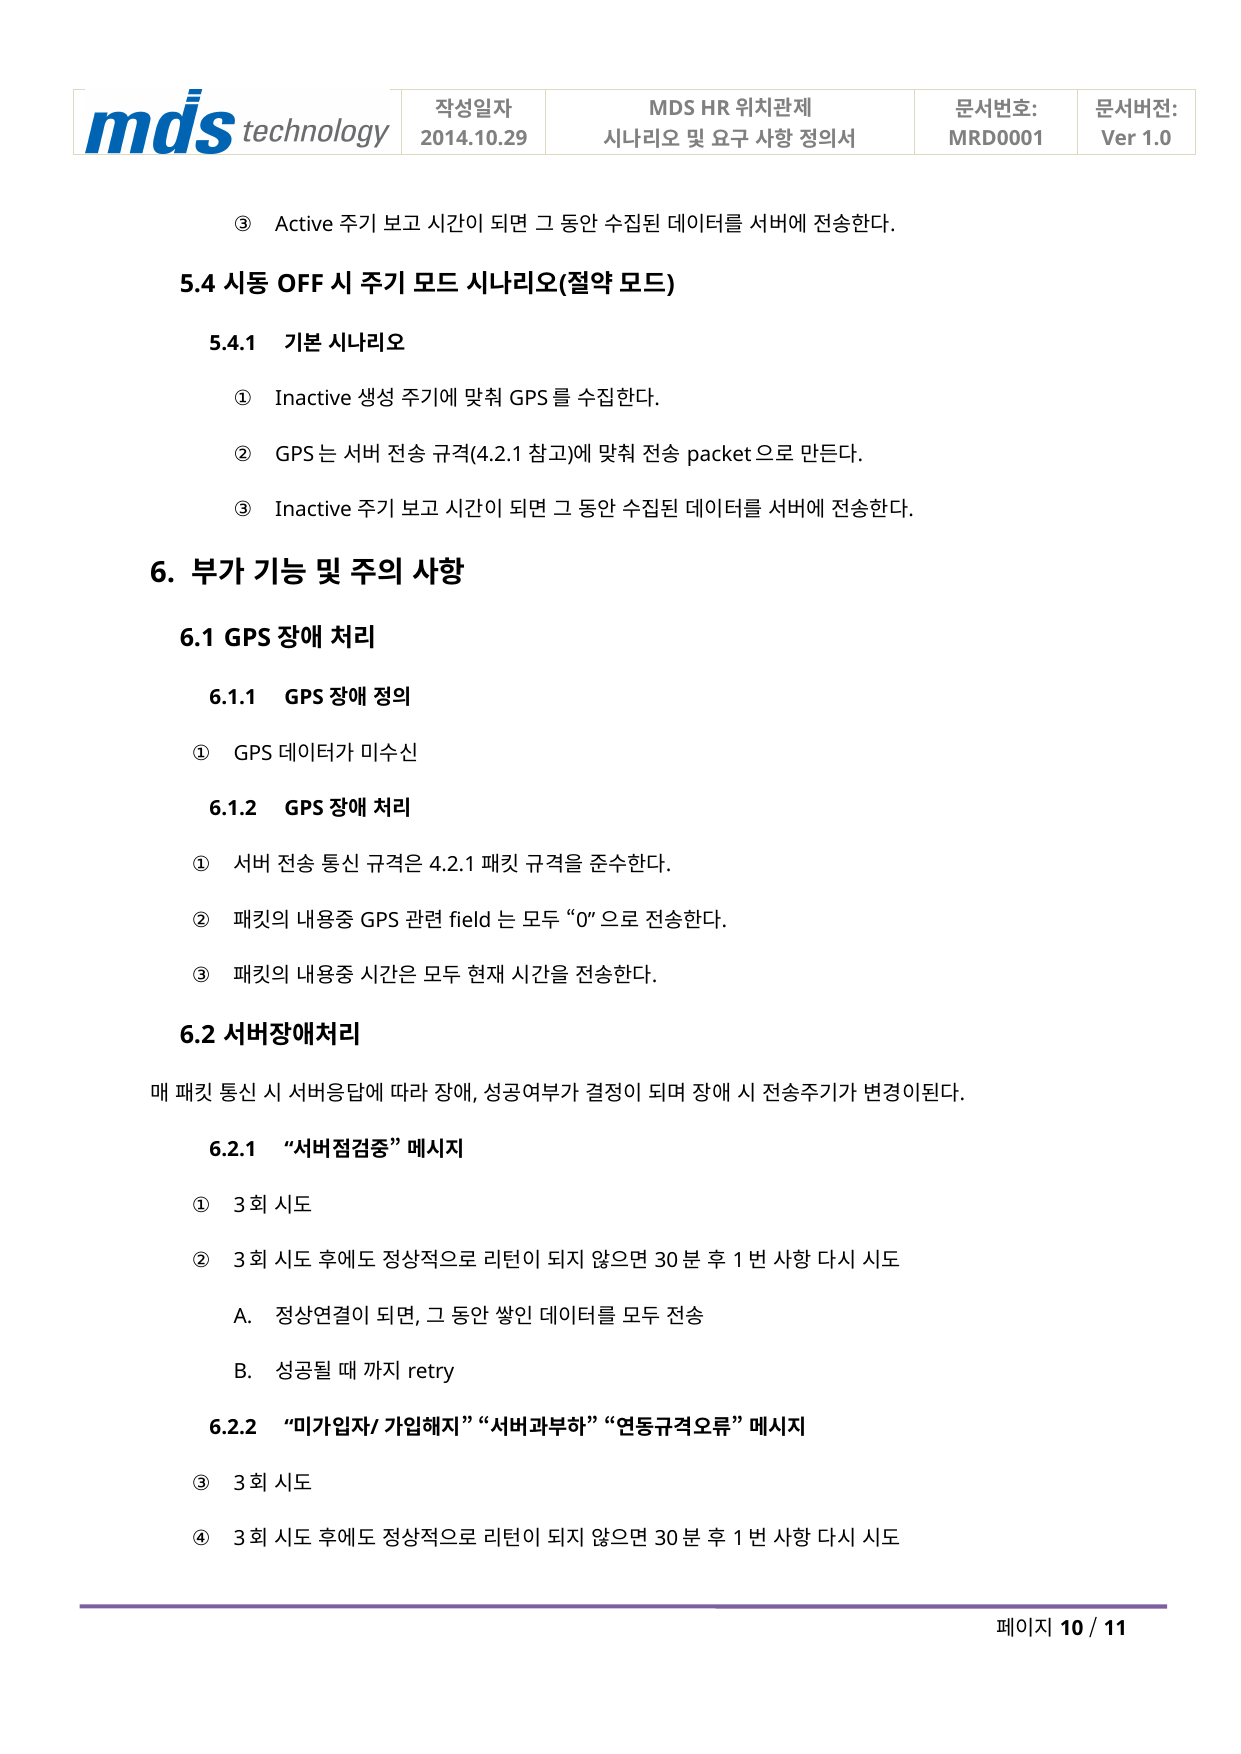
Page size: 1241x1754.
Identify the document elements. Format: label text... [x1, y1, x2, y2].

subtitle “미가입자/ 가입해지” “서버과부하” “연동규격오류” 메시지 [209, 1410, 1090, 1441]
subtitle 부가 기능 및 주의 사항 [150, 548, 1090, 591]
subtitle 기본 시나리오 [209, 326, 1090, 356]
list 3회 시도 [192, 1466, 1090, 1496]
subtitle 서버장애처리 [179, 1014, 1090, 1050]
list Inactive 생성 주기에 맞춰 GPS를 수집한다. [233, 381, 1090, 412]
subtitle GPS 장애 정의 [209, 680, 1090, 711]
subtitle “서버점검중” 메시지 [209, 1132, 1090, 1162]
subtitle GPS 장애 처리 [179, 618, 1090, 654]
list 3회 시도 후에도 정상적으로 리턴이 되지 않으면 30분 후 1번 사항 다시 시도 [192, 1243, 1090, 1274]
list 성공될 때 까지 retry [233, 1355, 1090, 1385]
list 서버 전송 통신 규격은 4.2.1 패킷 규격을 준수한다. [192, 847, 1090, 877]
list 3회 시도 [192, 1188, 1090, 1218]
list 3회 시도 후에도 정상적으로 리턴이 되지 않으면 30분 후 1번 사항 다시 시도 [192, 1522, 1090, 1552]
list Inactive 주기 보고 시간이 되면 그 동안 수집된 데이터를 서버에 전송한다. [233, 493, 1090, 523]
list 정상연결이 되면, 그 동안 쌓인 데이터를 모두 전송 [233, 1299, 1090, 1329]
list 패킷의 내용중 시간은 모두 현재 시간을 전송한다. [192, 958, 1090, 989]
text 매 패킷 통신 시 서버응답에 따라 장애, 성공여부가 결정이 되며 장애 시 전송주기가 변경이된다. [150, 1077, 1090, 1107]
subtitle 시동 OFF 시 주기 모드 시나리오(절약 모드) [179, 263, 1090, 299]
list GPS 데이터가 미수신 [192, 736, 1090, 766]
list Active 주기 보고 시간이 되면 그 동안 수집된 데이터를 서버에 전송한다. [233, 208, 1090, 238]
picture [85, 89, 390, 154]
list 패킷의 내용중 GPS 관련 field 는 모두 “0” 으로 전송한다. [192, 903, 1090, 933]
subtitle GPS 장애 처리 [209, 792, 1090, 822]
list GPS는 서버 전송 규격(4.2.1 참고)에 맞춰 전송 packet으로 만든다. [233, 437, 1090, 467]
